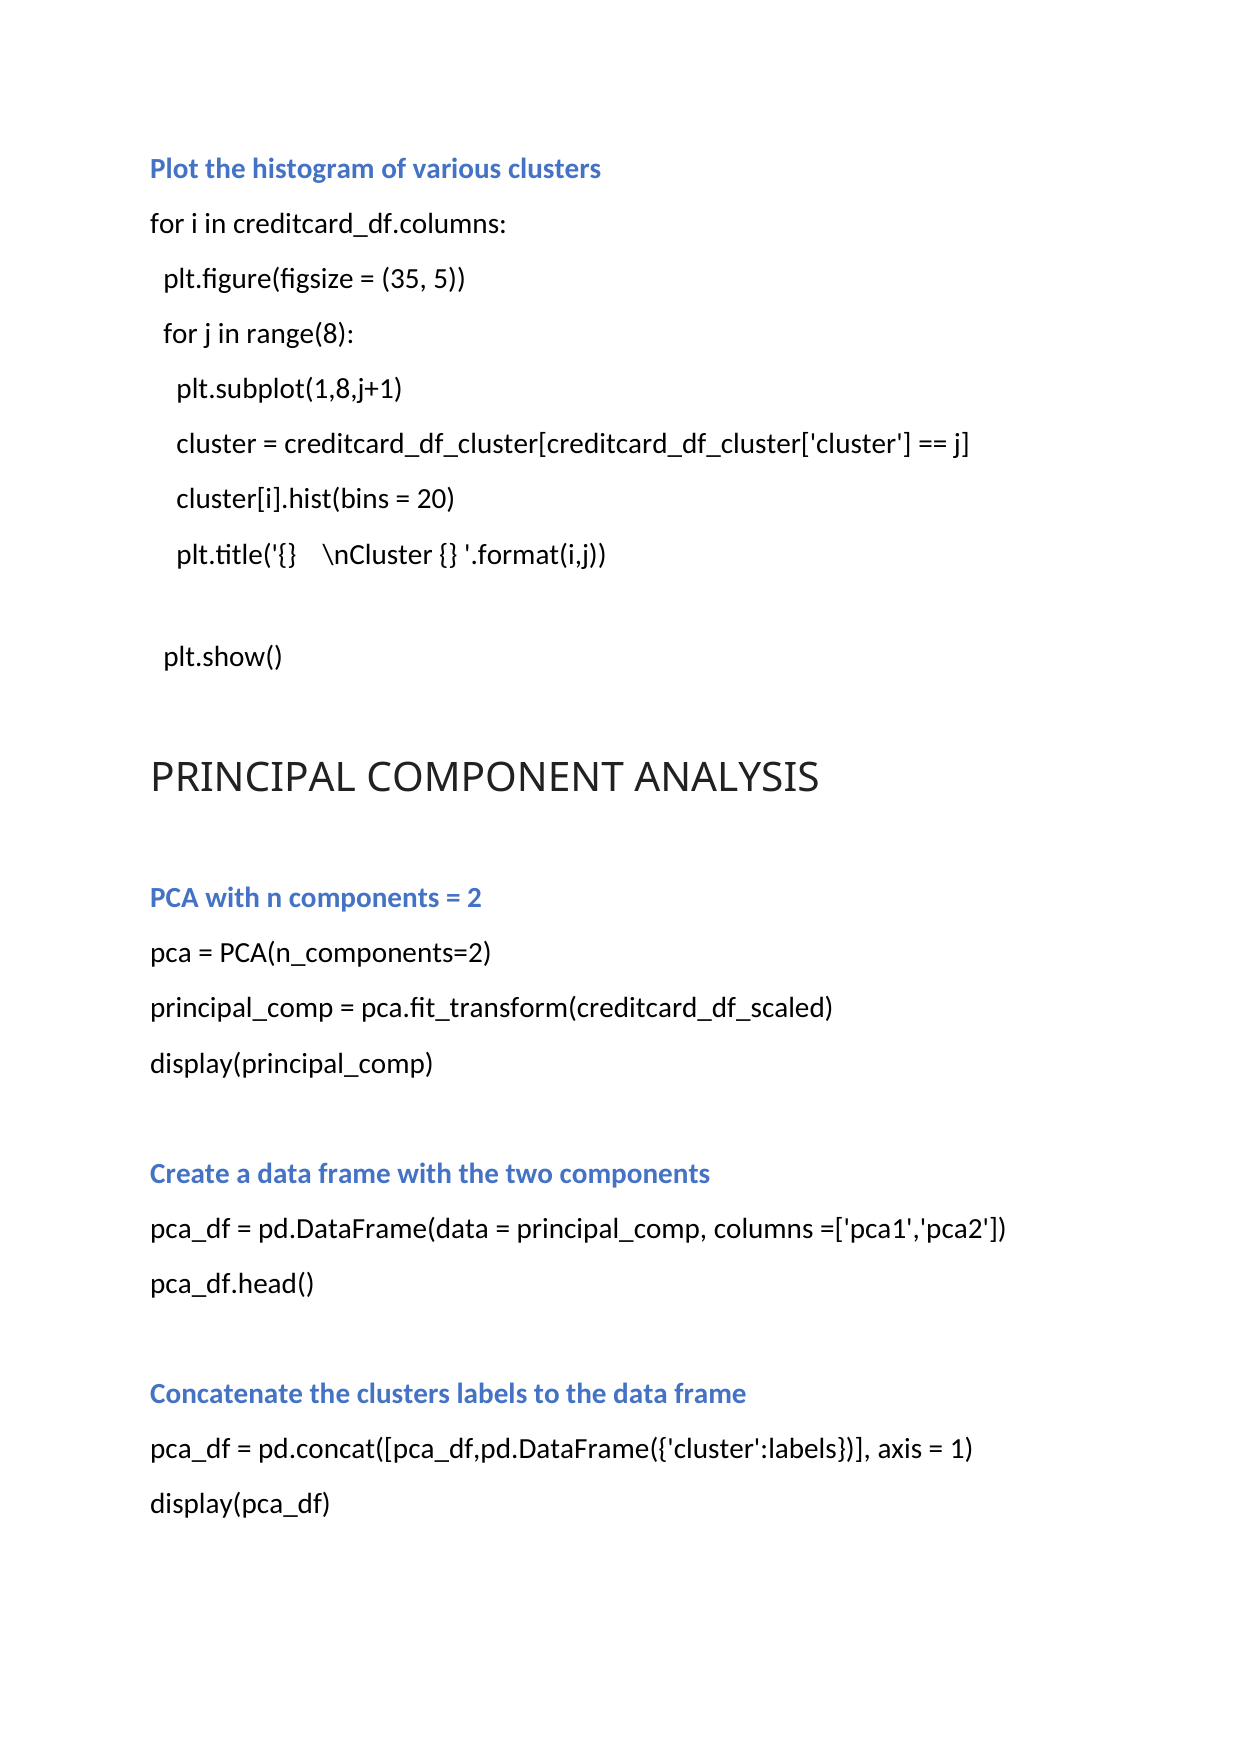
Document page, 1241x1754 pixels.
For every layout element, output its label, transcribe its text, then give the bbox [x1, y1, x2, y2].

text Plot the histogram of various clusters [150, 150, 1090, 186]
text pca_df.head() [150, 1265, 1090, 1301]
text Create a data frame with the two components [150, 1155, 1090, 1191]
text cluster = creditcard_df_cluster[creditcard_df_cluster['cluster'] == j] [150, 426, 1090, 461]
text pca_df = pd.concat([pca_df,pd.DataFrame({'cluster':labels})], axis = 1) [150, 1430, 1090, 1466]
text plt.show() [150, 638, 1090, 673]
text plt.title('{} \nCluster {} '.format(i,j)) [150, 536, 1090, 571]
text PCA with n components = 2 [150, 879, 1090, 915]
text for j in range(8): [150, 315, 1090, 351]
text plt.figure(figsize = (35, 5)) [150, 260, 1090, 296]
text display(pca_df) [150, 1486, 1090, 1521]
text Concatenate the clusters labels to the data frame [150, 1375, 1090, 1411]
text PRINCIPAL COMPONENT ANALYSIS [150, 748, 1090, 803]
text principal_comp = pca.fit_transform(creditcard_df_scaled) [150, 989, 1090, 1025]
text cluster[i].hist(bins = 20) [150, 481, 1090, 516]
text pca_df = pd.DataFrame(data = principal_comp, columns =['pca1','pca2']) [150, 1210, 1090, 1246]
text pca = PCA(n_components=2) [150, 934, 1090, 970]
text for i in creditcard_df.columns: [150, 205, 1090, 241]
text plt.subplot(1,8,j+1) [150, 370, 1090, 406]
text display(principal_comp) [150, 1045, 1090, 1080]
